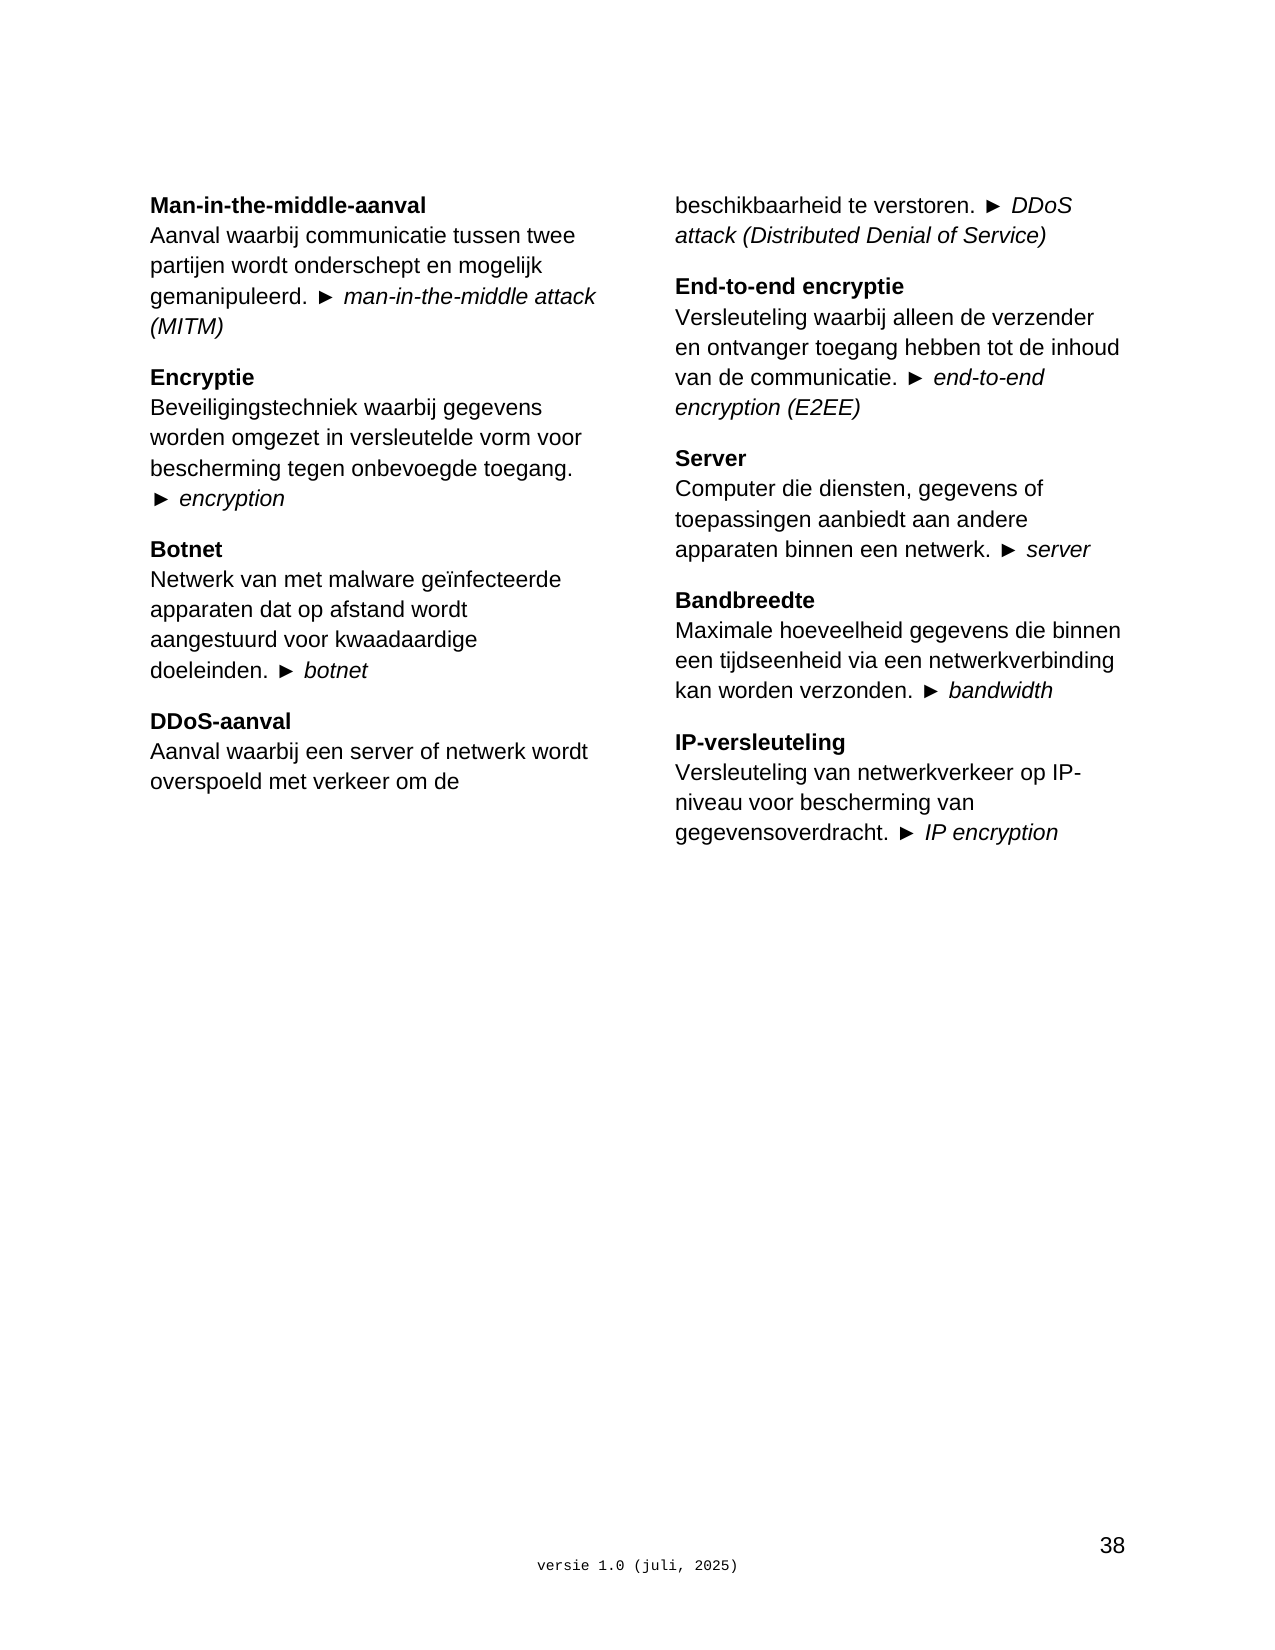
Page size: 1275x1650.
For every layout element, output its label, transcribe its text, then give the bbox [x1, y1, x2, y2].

text Encryptie Beveiligingstechniek waarbij gegevens worden omgezet in versleutelde vorm voor bescherming tegen onbevoegde toegang. ► encryption [150, 364, 600, 511]
text Botnet Netwerk van met malware geïnfecteerde apparaten dat op afstand wordt aangestuurd voor kwaadaardige doeleinden. ► botnet [150, 536, 600, 683]
text IP-versleuteling Versleuteling van netwerkverkeer op IP-niveau voor bescherming van gegevensoverdracht. ► IP encryption [675, 728, 1125, 845]
text Bandbreedte Maximale hoeveelheid gegevens die binnen een tijdseenheid via een netwerkverbinding kan worden verzonden. ► bandwidth [675, 587, 1125, 704]
text Server Computer die diensten, gegevens of toepassingen aanbiedt aan andere apparaten binnen een netwerk. ► server [675, 445, 1125, 562]
text Man-in-the-middle-aanval Aanval waarbij communicatie tussen twee partijen wordt onderschept en mogelijk gemanipuleerd. ► man-in-the-middle attack (MITM) [150, 192, 600, 339]
text DDoS-aanval Aanval waarbij een server of netwerk wordt overspoeld met verkeer om de beschikbaarheid te verstoren. ► DDoS attack (Distributed Denial of Service) [675, 192, 1125, 248]
text DDoS-aanval Aanval waarbij een server of netwerk wordt overspoeld met verkeer om de beschikbaarheid te verstoren. ► DDoS attack (Distributed Denial of Service) [150, 708, 600, 794]
text End-to-end encryptie Versleuteling waarbij alleen de verzender en ontvanger toegang hebben tot de inhoud van de communicatie. ► end-to-end encryption (E2EE) [675, 273, 1125, 420]
